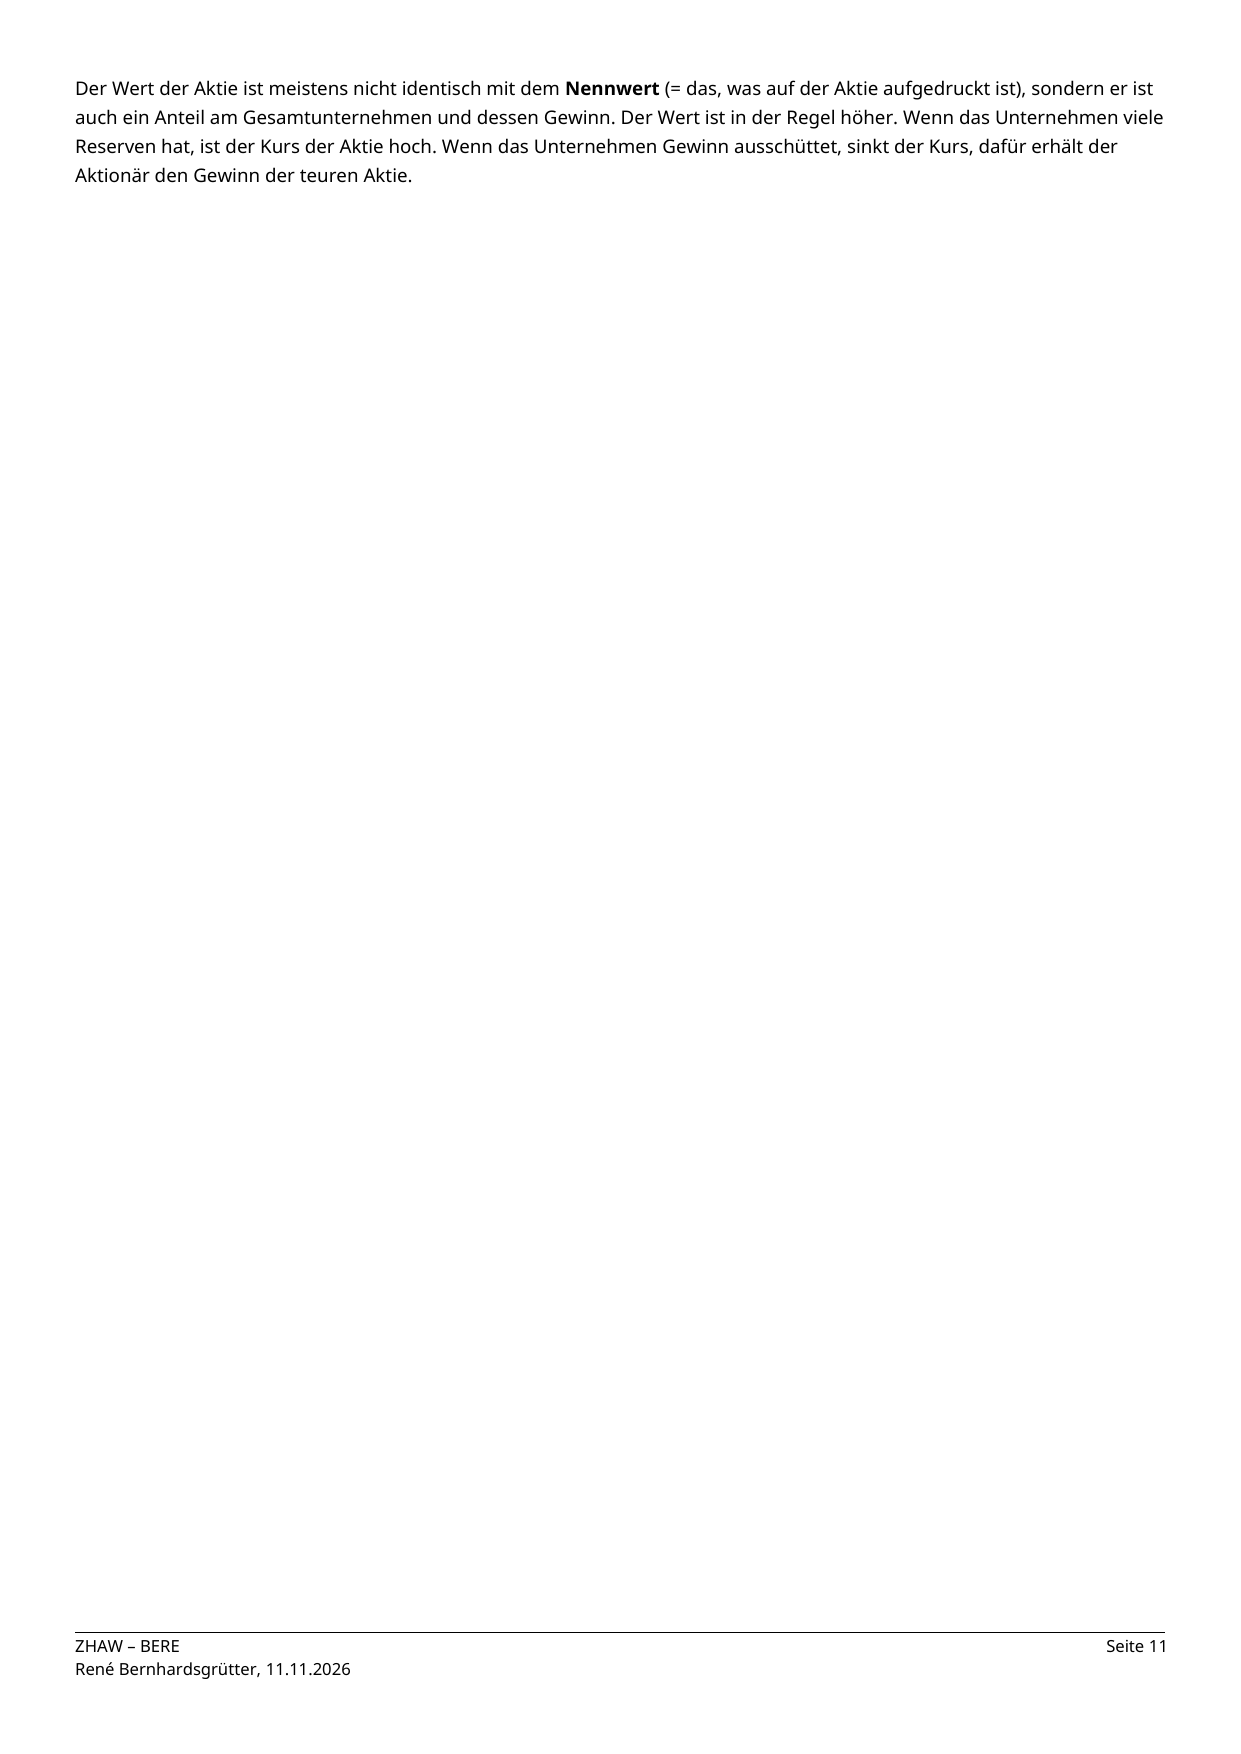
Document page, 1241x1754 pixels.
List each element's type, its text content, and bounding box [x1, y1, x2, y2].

text Der Wert der Aktie ist meistens nicht identisch mit dem Nennwert (= das, was auf der Aktie aufgedruckt ist), sondern er ist auch ein Anteil am Gesamtunternehmen und dessen Gewinn. Der Wert ist in der Regel höher. Wenn das Unternehmen viele Reserven hat, ist der Kurs der Aktie hoch. Wenn das Unternehmen Gewinn ausschüttet, sinkt der Kurs, dafür erhält der Aktionär den Gewinn der teuren Aktie. [75, 75, 1165, 188]
